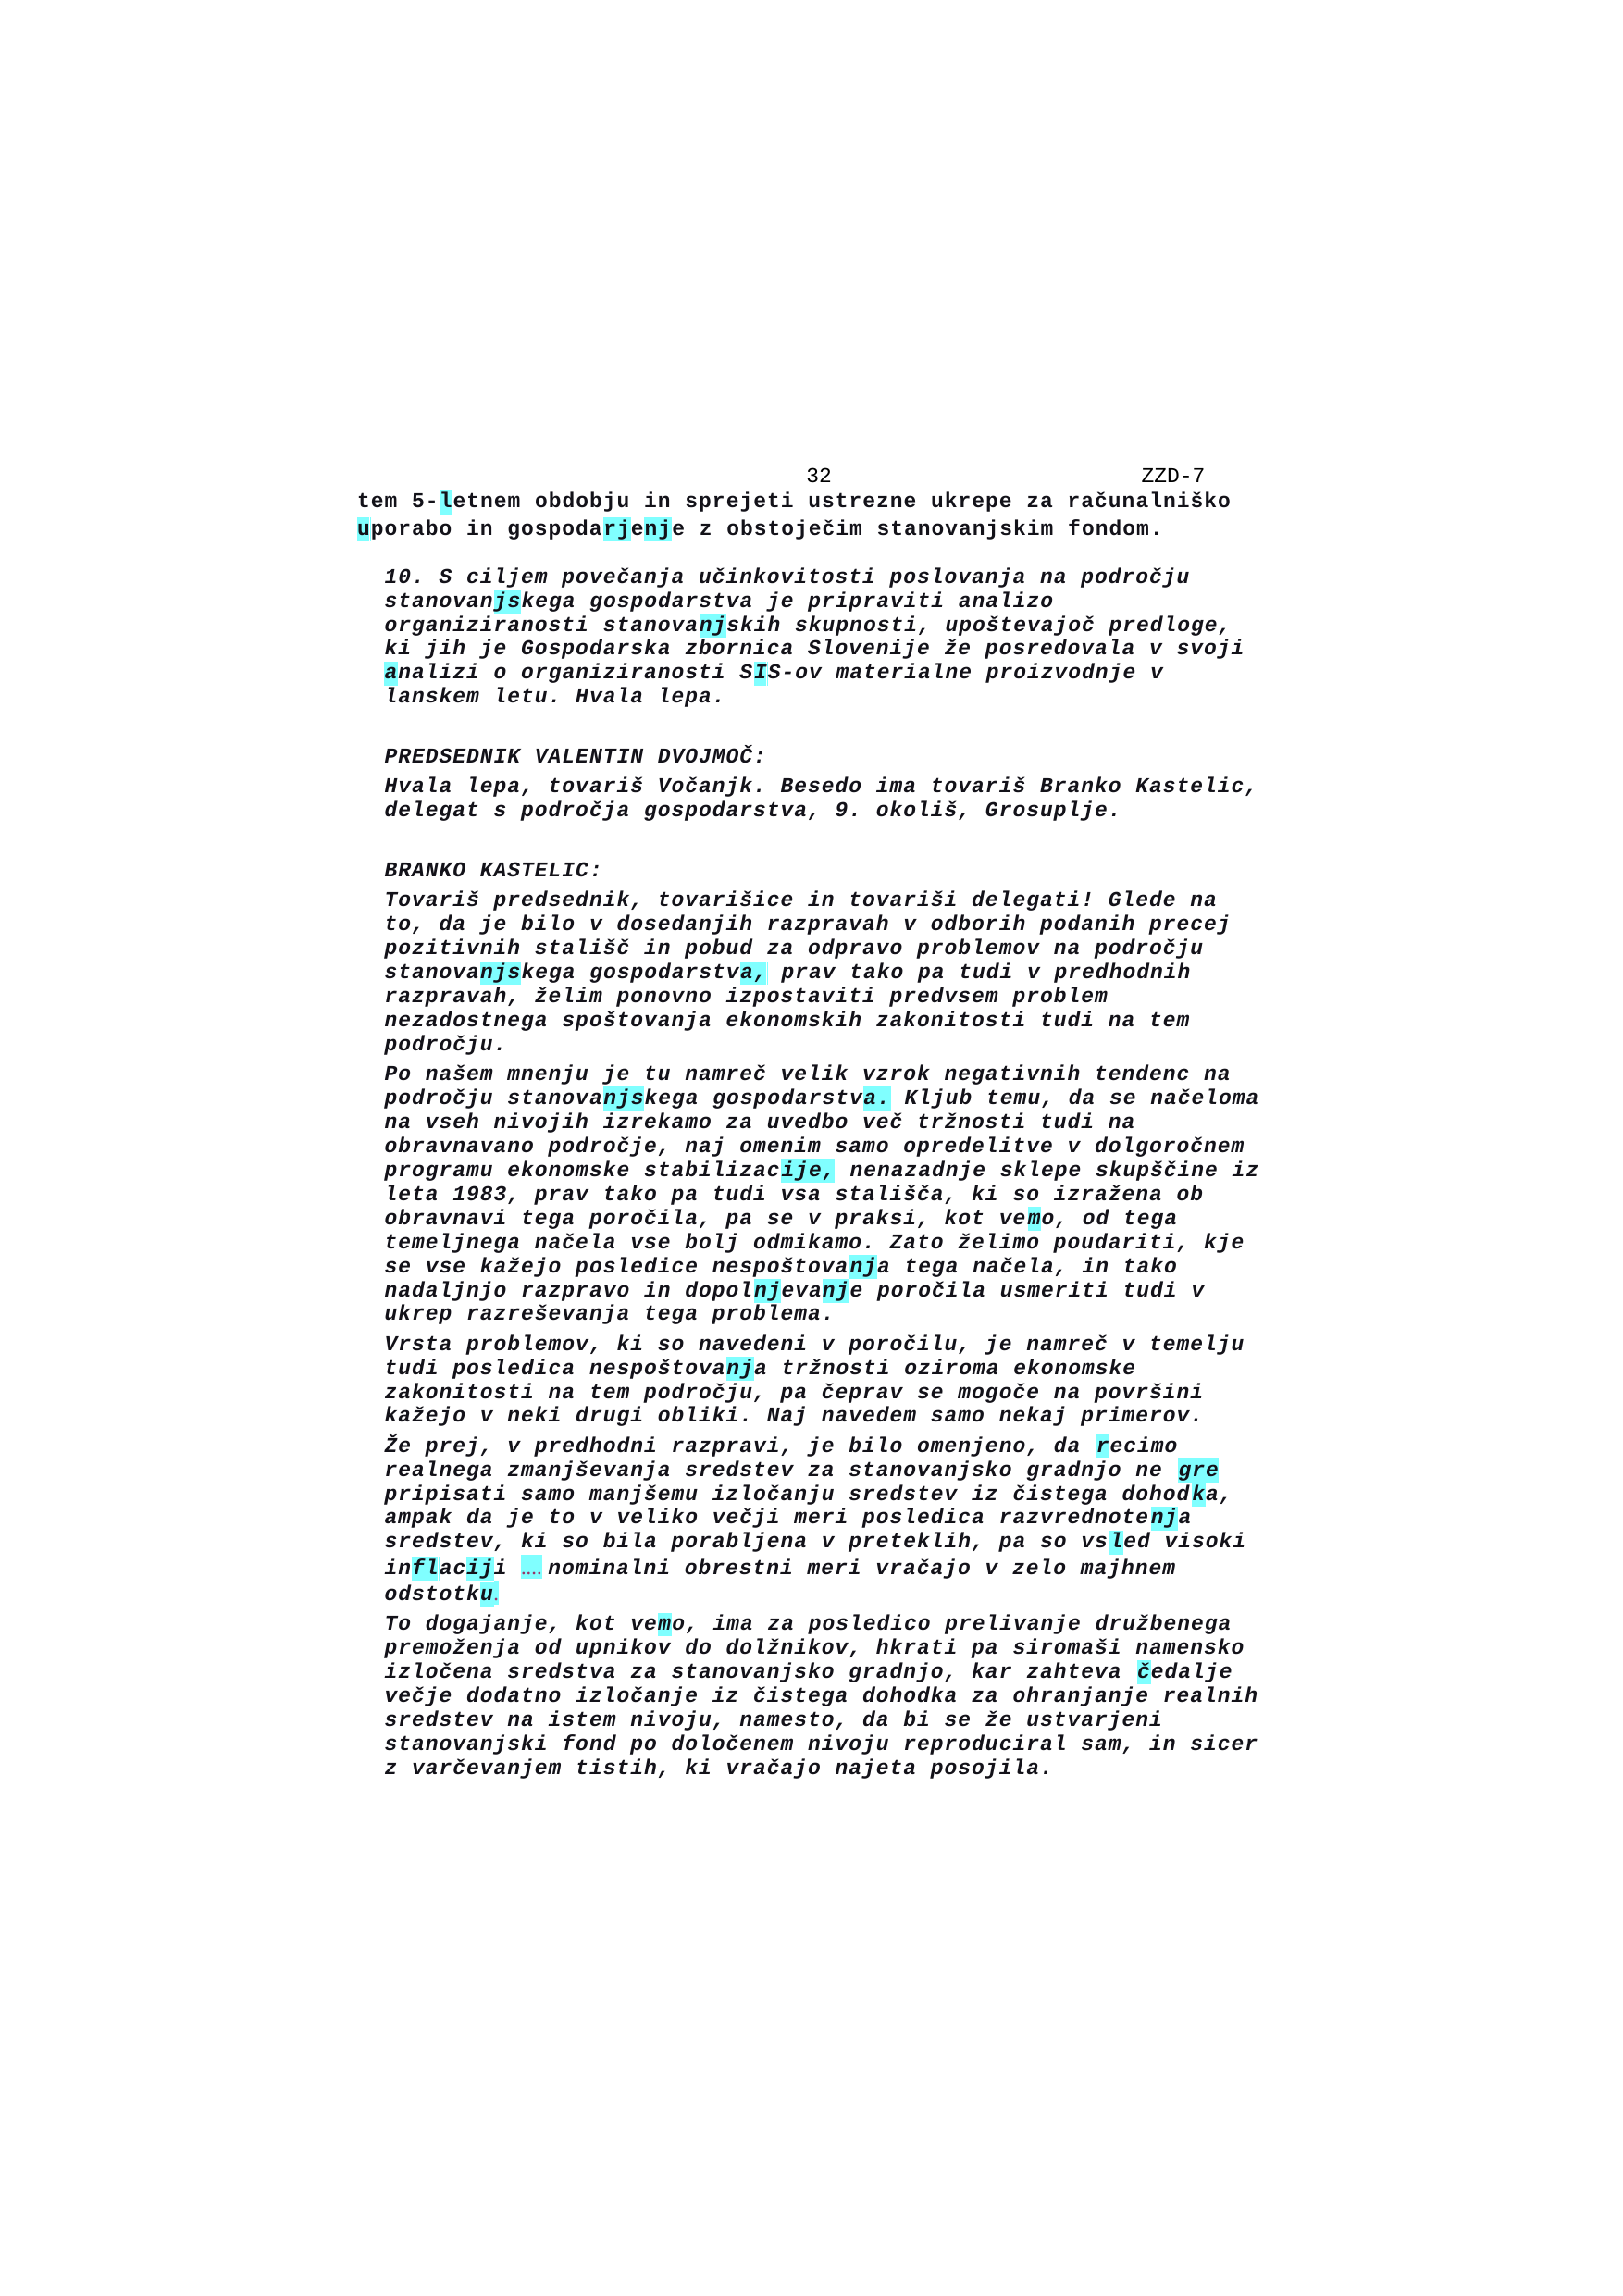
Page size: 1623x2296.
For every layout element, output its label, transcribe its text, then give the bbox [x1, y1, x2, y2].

text PREDSEDNIK VALENTIN DVOJMOČ: [384, 746, 1269, 769]
text To dogajanje, kot vemo, ima za posledico prelivanje družbenega premoženja od upnikov do dolžnikov, hkrati pa siromaši namensko izločena sredstva za stanovanjsko gradnjo, kar zahteva čedalje večje dodatno izločanje iz čistega dohodka za ohranjanje realnih sredstev na istem nivoju, namesto, da bi se že ustvarjeni stanovanjski fond po določenem nivoju reproduciral sam, in sicer z varčevanjem tistih, ki vračajo najeta posojila. [384, 1612, 1269, 1781]
text Hvala lepa, tovariš Vočanjk. Besedo ima tovariš Branko Kastelic, delegat s področja gospodarstva, 9. okoliš, Grosuplje. [384, 776, 1269, 823]
text 9. Gospodarska zbornica ocenjuje, da je v Sloveniji nujno pripraviti konkreten program uvajanja ekonomskih stanarin vtem 5-letnem obdobju in sprejeti ustrezne ukrepe za računalniško uporabo in gospodarjenje z obstoječim stanovanjskim fondom. [357, 490, 1269, 541]
text BRANKO KASTELIC: [384, 859, 1269, 883]
text Že prej, v predhodni razpravi, je bilo omenjeno, da recimo realnega zmanjševanja sredstev za stanovanjsko gradnjo ne gre pripisati samo manjšemu izločanju sredstev iz čistega dohodka, ampak da je to v veliko večji meri posledica razvrednotenja sredstev, ki so bila porabljena v preteklih, pa so vsled visoki inflaciji .... nominalni obrestni meri vračajo v zelo majhnem odstotku. [384, 1434, 1269, 1607]
text Tovariš predsednik, tovarišice in tovariši delegati! Glede na to, da je bilo v dosedanjih razpravah v odborih podanih precej pozitivnih stališč in pobud za odpravo problemov na področju stanovanjskega gospodarstva, prav tako pa tudi v predhodnih razpravah, želim ponovno izpostaviti predvsem problem nezadostnega spoštovanja ekonomskih zakonitosti tudi na tem področju. [384, 889, 1269, 1057]
text 10. S ciljem povečanja učinkovitosti poslovanja na področju stanovanjskega gospodarstva je pripraviti analizo organiziranosti stanovanjskih skupnosti, upoštevajoč predloge, ki jih je Gospodarska zbornica Slovenije že posredovala v svoji analizi o organiziranosti SIS-ov materialne proizvodnje v lanskem letu. Hvala lepa. [384, 565, 1269, 710]
text Vrsta problemov, ki so navedeni v poročilu, je namreč v temelju tudi posledica nespoštovanja tržnosti oziroma ekonomske zakonitosti na tem področju, pa čeprav se mogoče na površini kažejo v neki drugi obliki. Naj navedem samo nekaj primerov. [384, 1333, 1269, 1429]
text Po našem mnenju je tu namreč velik vzrok negativnih tendenc na področju stanovanjskega gospodarstva. Kljub temu, da se načeloma na vseh nivojih izrekamo za uvedbo več tržnosti tudi na obravnavano področje, naj omenim samo opredelitve v dolgoročnem programu ekonomske stabilizacije, nenazadnje sklepe skupščine iz leta 1983, prav tako pa tudi vsa stališča, ki so izražena ob obravnavi tega poročila, pa se v praksi, kot vemo, od tega temeljnega načela vse bolj odmikamo. Zato želimo poudariti, kje se vse kažejo posledice nespoštovanja tega načela, in tako nadaljnjo razpravo in dopolnjevanje poročila usmeriti tudi v ukrep razreševanja tega problema. [384, 1062, 1269, 1327]
